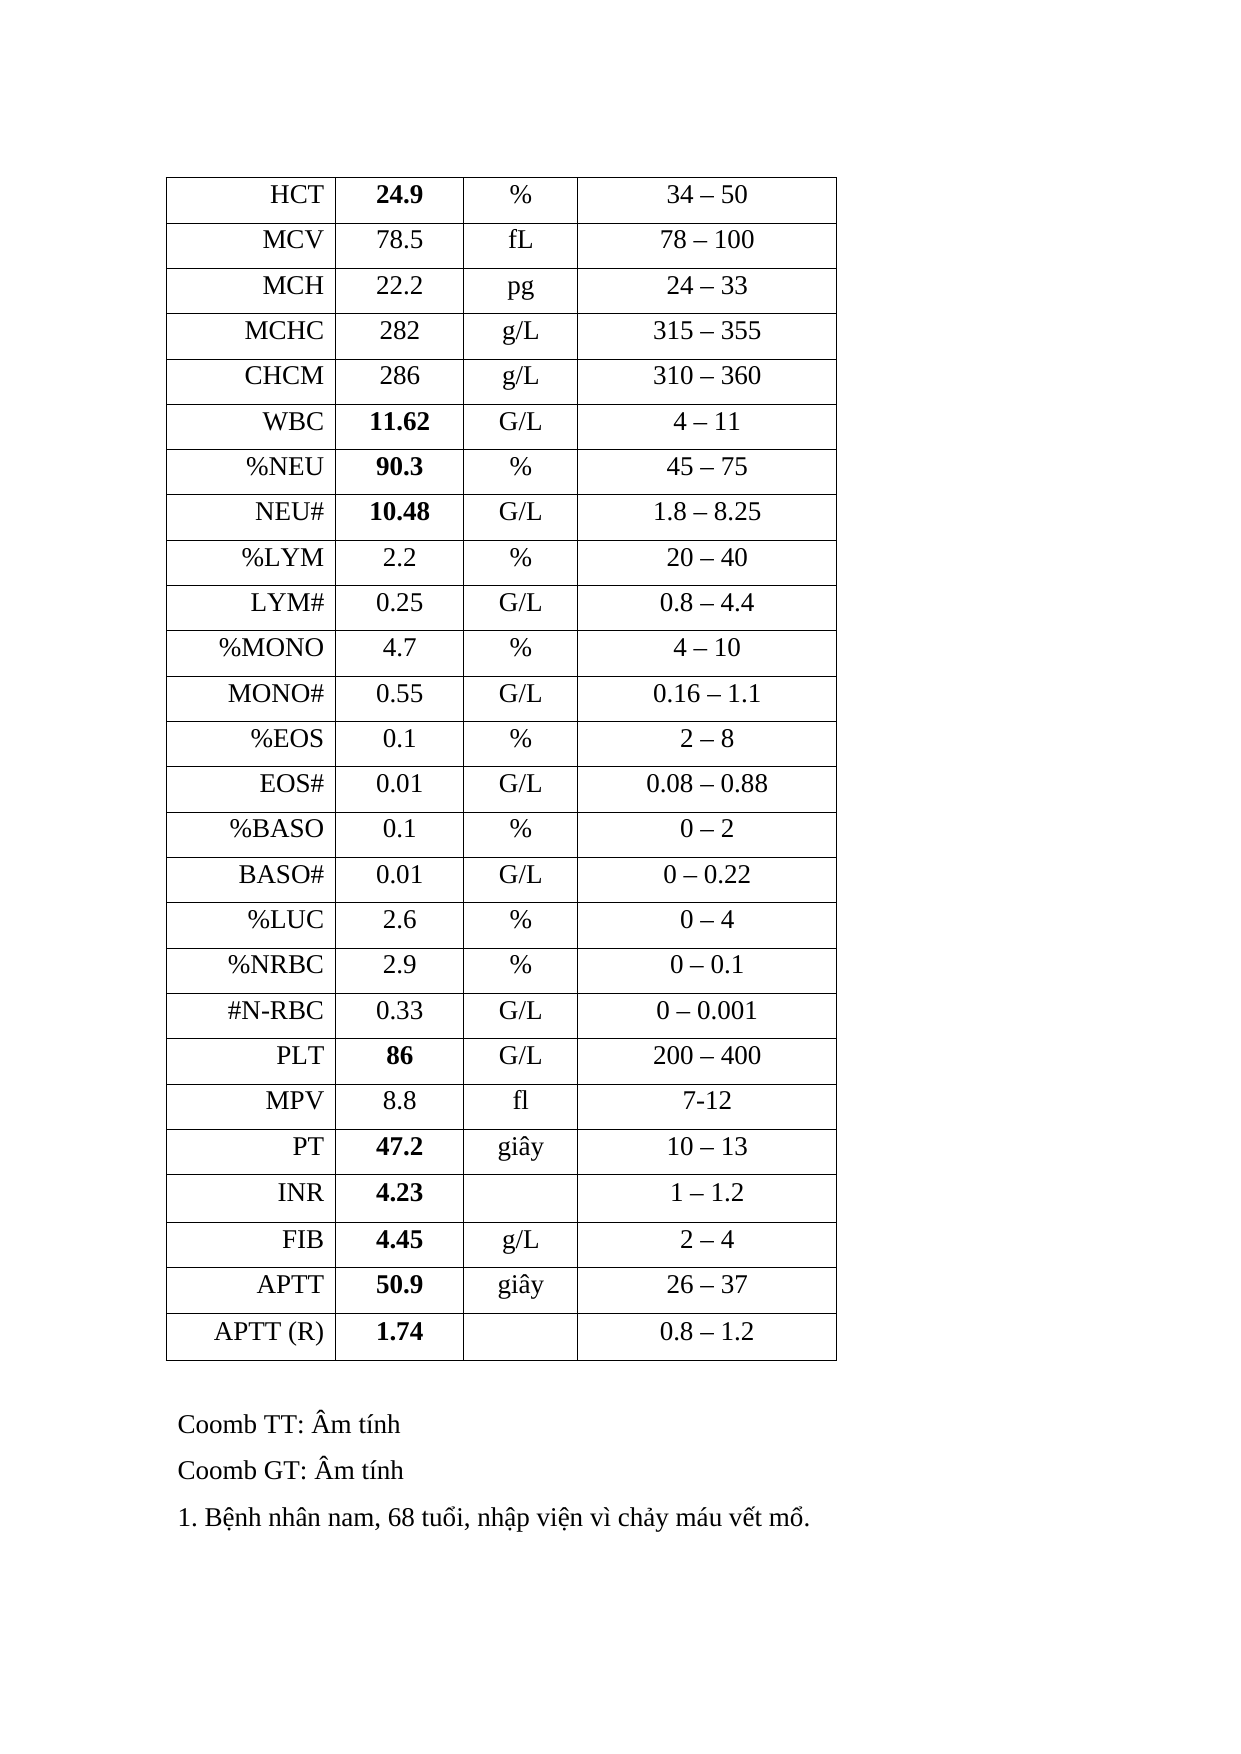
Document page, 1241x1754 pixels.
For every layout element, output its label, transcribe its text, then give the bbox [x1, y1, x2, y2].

table_cell CHCM [167, 360, 335, 404]
table_cell MCHC [167, 314, 335, 358]
table_cell NEU# [167, 495, 335, 540]
text 1. Bệnh nhân nam, 68 tuổi, nhập viện vì chảy máu vết mổ. [177, 1501, 1092, 1532]
table_cell fl [464, 1085, 577, 1129]
table_cell pg [464, 269, 577, 313]
table_cell MONO# [167, 677, 335, 721]
table_cell 90.3 [336, 450, 463, 494]
table_cell giây [464, 1268, 577, 1312]
table_cell 86 [336, 1039, 463, 1083]
table_cell G/L [464, 405, 577, 449]
table_cell 1.8 – 8.25 [578, 495, 836, 540]
table_cell 45 – 75 [578, 450, 836, 494]
table_cell 200 – 400 [578, 1039, 836, 1083]
table_cell MPV [167, 1085, 335, 1129]
table_cell PLT [167, 1039, 335, 1083]
table_cell % [464, 949, 577, 993]
table_cell %NRBC [167, 949, 335, 993]
table_cell % [464, 541, 577, 585]
table_cell 0 – 4 [578, 903, 836, 947]
table_cell EOS# [167, 767, 335, 812]
table_cell %LUC [167, 903, 335, 947]
table_cell giây [464, 1130, 577, 1174]
table_cell 282 [336, 314, 463, 358]
text Coomb GT: Âm tính [177, 1454, 1092, 1486]
table_cell 2 – 4 [578, 1223, 836, 1267]
text Coomb TT: Âm tính [177, 1408, 1092, 1439]
table_cell 1.74 [336, 1314, 463, 1360]
table_cell G/L [464, 677, 577, 721]
table_cell 0.33 [336, 994, 463, 1038]
table_cell 0 – 2 [578, 813, 836, 857]
table_cell %LYM [167, 541, 335, 585]
table_cell 22.2 [336, 269, 463, 313]
table_cell 310 – 360 [578, 360, 836, 404]
table_cell 0.01 [336, 767, 463, 812]
table_cell LYM# [167, 586, 335, 630]
table_cell #N-RBC [167, 994, 335, 1038]
table_cell 4.7 [336, 631, 463, 676]
table_cell 2 – 8 [578, 722, 836, 766]
table_cell 286 [336, 360, 463, 404]
table_cell MCV [167, 224, 335, 268]
table_cell 8.8 [336, 1085, 463, 1129]
table_cell 26 – 37 [578, 1268, 836, 1312]
table_cell FIB [167, 1223, 335, 1267]
table_cell g/L [464, 314, 577, 358]
table_cell 0.55 [336, 677, 463, 721]
table_cell G/L [464, 1039, 577, 1083]
table_cell INR [167, 1175, 335, 1222]
table_cell %EOS [167, 722, 335, 766]
table_cell % [464, 178, 577, 222]
table_cell % [464, 903, 577, 947]
table_cell 4.23 [336, 1175, 463, 1222]
table_cell 34 – 50 [578, 178, 836, 222]
table_cell 10 – 13 [578, 1130, 836, 1174]
table_cell fL [464, 224, 577, 268]
table_cell % [464, 813, 577, 857]
table_cell 0.25 [336, 586, 463, 630]
table_cell 0 – 0.22 [578, 858, 836, 902]
table_cell [464, 1314, 577, 1360]
table_cell G/L [464, 858, 577, 902]
table_cell MCH [167, 269, 335, 313]
table_cell 0.16 – 1.1 [578, 677, 836, 721]
table_cell g/L [464, 360, 577, 404]
table_cell 24.9 [336, 178, 463, 222]
table_cell 4 – 11 [578, 405, 836, 449]
table_cell 4.45 [336, 1223, 463, 1267]
table_cell G/L [464, 994, 577, 1038]
table_cell 0.1 [336, 813, 463, 857]
table_cell % [464, 450, 577, 494]
table_cell WBC [167, 405, 335, 449]
table_cell 78.5 [336, 224, 463, 268]
table_cell APTT [167, 1268, 335, 1312]
table_cell 0 – 0.1 [578, 949, 836, 993]
table_cell APTT (R) [167, 1314, 335, 1360]
table_cell 24 – 33 [578, 269, 836, 313]
table_cell g/L [464, 1223, 577, 1267]
table_cell 0.8 – 4.4 [578, 586, 836, 630]
table_cell 78 – 100 [578, 224, 836, 268]
table_cell G/L [464, 495, 577, 540]
table_cell HCT [167, 178, 335, 222]
table_cell 2.6 [336, 903, 463, 947]
table_cell 0.01 [336, 858, 463, 902]
table_cell 1 – 1.2 [578, 1175, 836, 1222]
table_cell BASO# [167, 858, 335, 902]
table_cell % [464, 631, 577, 676]
table_cell 10.48 [336, 495, 463, 540]
table_cell 0.1 [336, 722, 463, 766]
table_cell [464, 1175, 577, 1222]
table_cell % [464, 722, 577, 766]
table_cell %BASO [167, 813, 335, 857]
table_cell G/L [464, 767, 577, 812]
table_cell 315 – 355 [578, 314, 836, 358]
table_cell 4 – 10 [578, 631, 836, 676]
table_cell 0.8 – 1.2 [578, 1314, 836, 1360]
table_cell 0 – 0.001 [578, 994, 836, 1038]
table_cell 50.9 [336, 1268, 463, 1312]
table_cell PT [167, 1130, 335, 1174]
table_cell 2.9 [336, 949, 463, 993]
table_cell 2.2 [336, 541, 463, 585]
table_cell 7-12 [578, 1085, 836, 1129]
table_cell 20 – 40 [578, 541, 836, 585]
table_cell 0.08 – 0.88 [578, 767, 836, 812]
table_cell 11.62 [336, 405, 463, 449]
table_cell %MONO [167, 631, 335, 676]
table_cell G/L [464, 586, 577, 630]
table_cell %NEU [167, 450, 335, 494]
table_cell 47.2 [336, 1130, 463, 1174]
